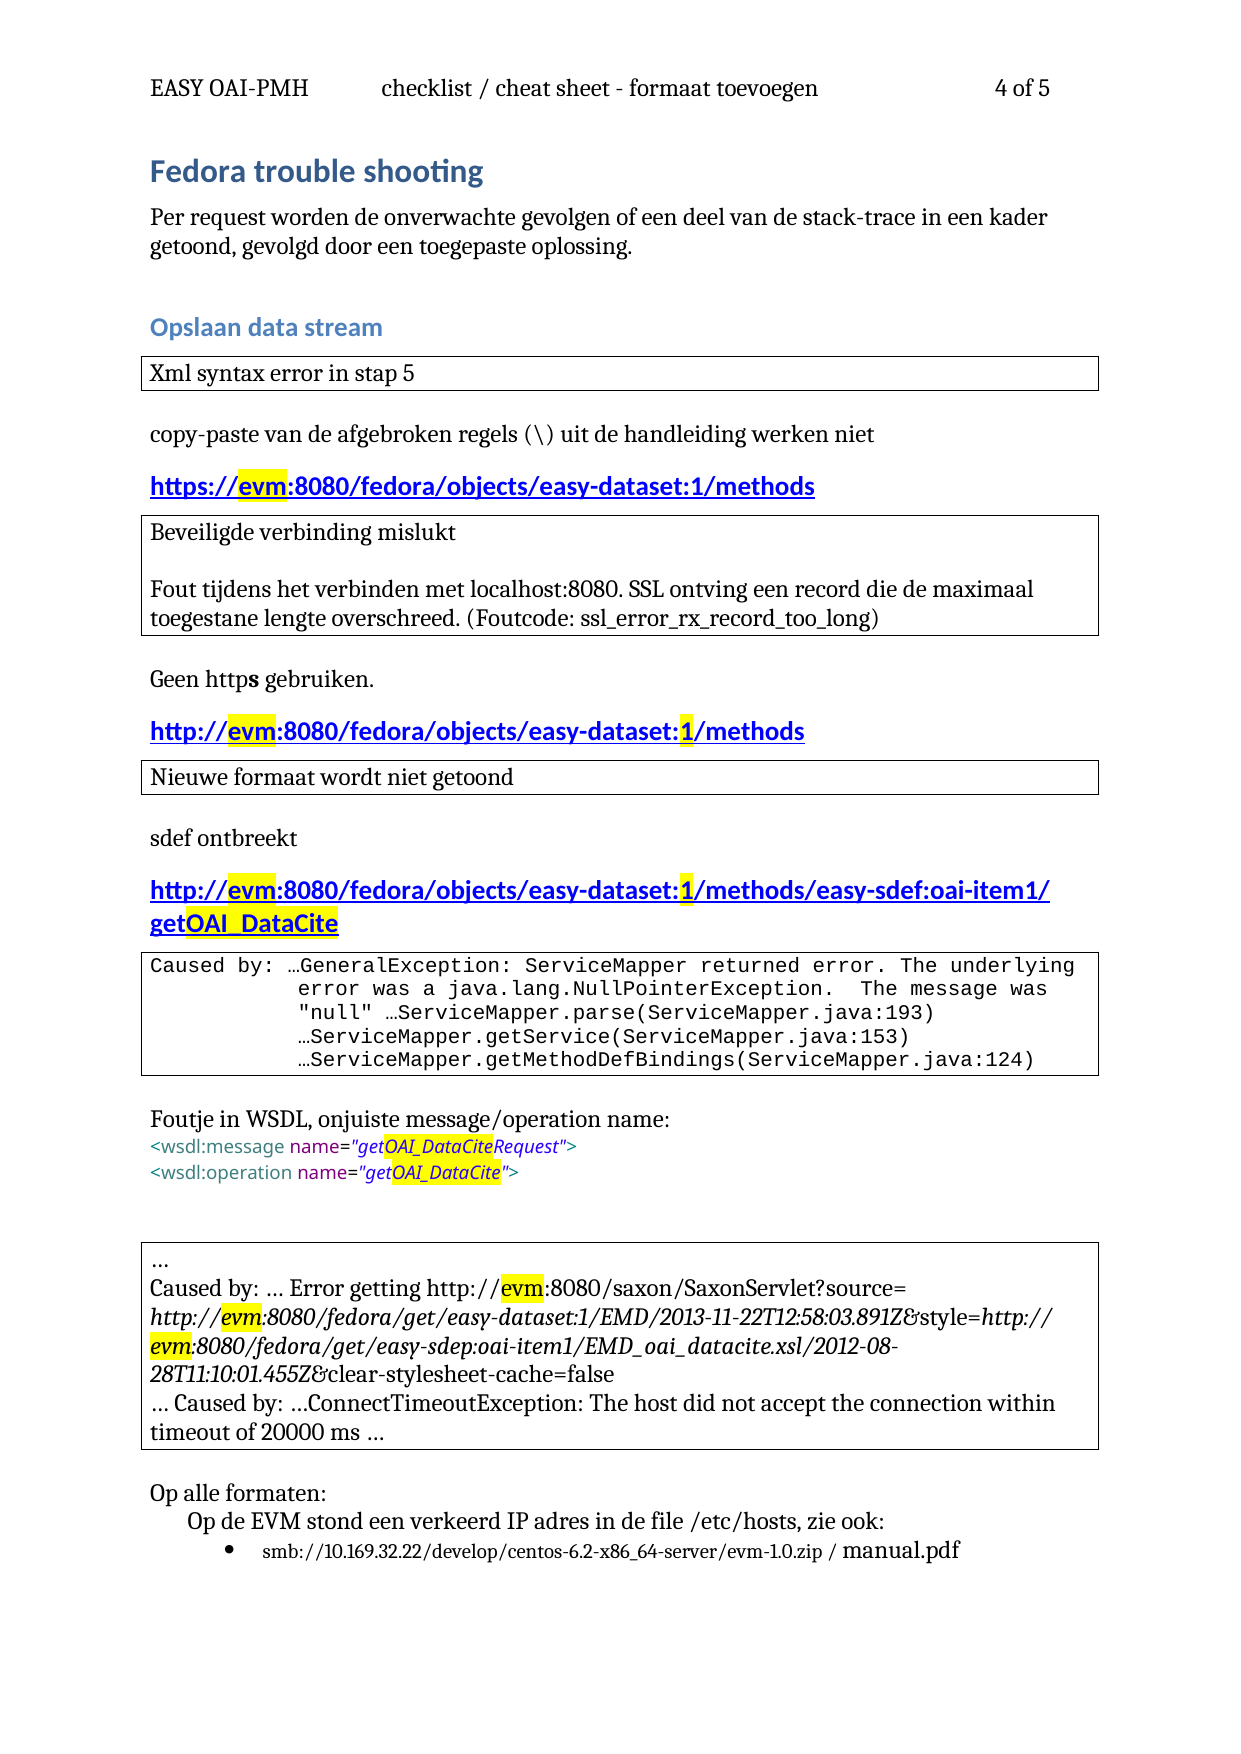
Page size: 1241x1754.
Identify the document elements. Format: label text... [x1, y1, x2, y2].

text Fout tijdens het verbinden met localhost:8080. SSL ontving een record die de maximaal toegestane lengte overschreed. (Foutcode: ssl_error_rx_record_too_long) [142, 572, 1098, 635]
text … Caused by: … Error getting http://evm:8080/saxon/SaxonServlet?source= http://evm:8080/fedora/get/easy-dataset:1/EMD/2013-11-22T12:58:03.891Z&style=http://evm:8080/fedora/get/easy-sdep:oai-item1/EMD_oai_datacite.xsl/2012-08-28T11:10:01.455Z&clear-stylesheet-cache=false … Caused by: …ConnectTimeoutException: The host did not accept the connection within timeout of 20000 ms … [142, 1243, 1098, 1449]
text Per request worden de onverwachte gevolgen of een deel van de stack-trace in een kader getoond, gevolgd door een toegepaste oplossing. [150, 203, 1090, 261]
text Nieuwe formaat wordt niet getoond [142, 761, 1098, 794]
subtitle http://evm:8080/fedora/objects/easy-dataset:1/methods [693, 714, 1090, 747]
subtitle http://evm:8080/fedora/objects/easy-dataset:1/methods [276, 714, 680, 743]
text Caused by: …GeneralException: ServiceMapper returned error. The underlying error was a java.lang.NullPointerException. The message was "null" …ServiceMapper.parse(ServiceMapper.java:193) …ServiceMapper.getService(ServiceMapper.java:153) …ServiceMapper.getMethodDefBindings(ServiceMapper.java:124) [142, 953, 1098, 1075]
text Foutje in WSDL, onjuiste message/operation name: [150, 1105, 1090, 1134]
subtitle Opslaan data stream [150, 310, 1090, 343]
list smb://10.169.32.22/develop/centos-6.2-x86_64-server/evm-1.0.zip / manual.pdf [225, 1536, 1090, 1565]
subtitle http://evm:8080/fedora/objects/easy-dataset:1/methods/easy-sdef:oai-item1/getOAI_DataCite [276, 873, 1090, 939]
text <wsdl:operation name="getOAI_DataCite"> [501, 1159, 1090, 1185]
text Xml syntax error in stap 5 [142, 357, 1098, 390]
text copy-paste van de afgebroken regels (\) uit de handleiding werken niet [150, 419, 1090, 448]
text Op alle formaten: [150, 1478, 1090, 1507]
subtitle Fedora trouble shooting [150, 150, 1090, 191]
text Geen https gebruiken. [150, 665, 1090, 693]
text <wsdl:operation name="getOAI_DataCite"> [150, 1159, 392, 1185]
text <wsdl:message name="getOAI_DataCiteRequest"> [150, 1134, 384, 1159]
text sdef ontbreekt [150, 823, 1090, 852]
text Op de EVM stond een verkeerd IP adres in de file /etc/hosts, zie ook: [187, 1507, 1090, 1536]
text Beveiligde verbinding mislukt [142, 516, 1098, 547]
text <wsdl:message name="getOAI_DataCiteRequest"> [493, 1134, 1090, 1159]
subtitle https://evm:8080/fedora/objects/easy-dataset:1/methods [287, 469, 1090, 502]
